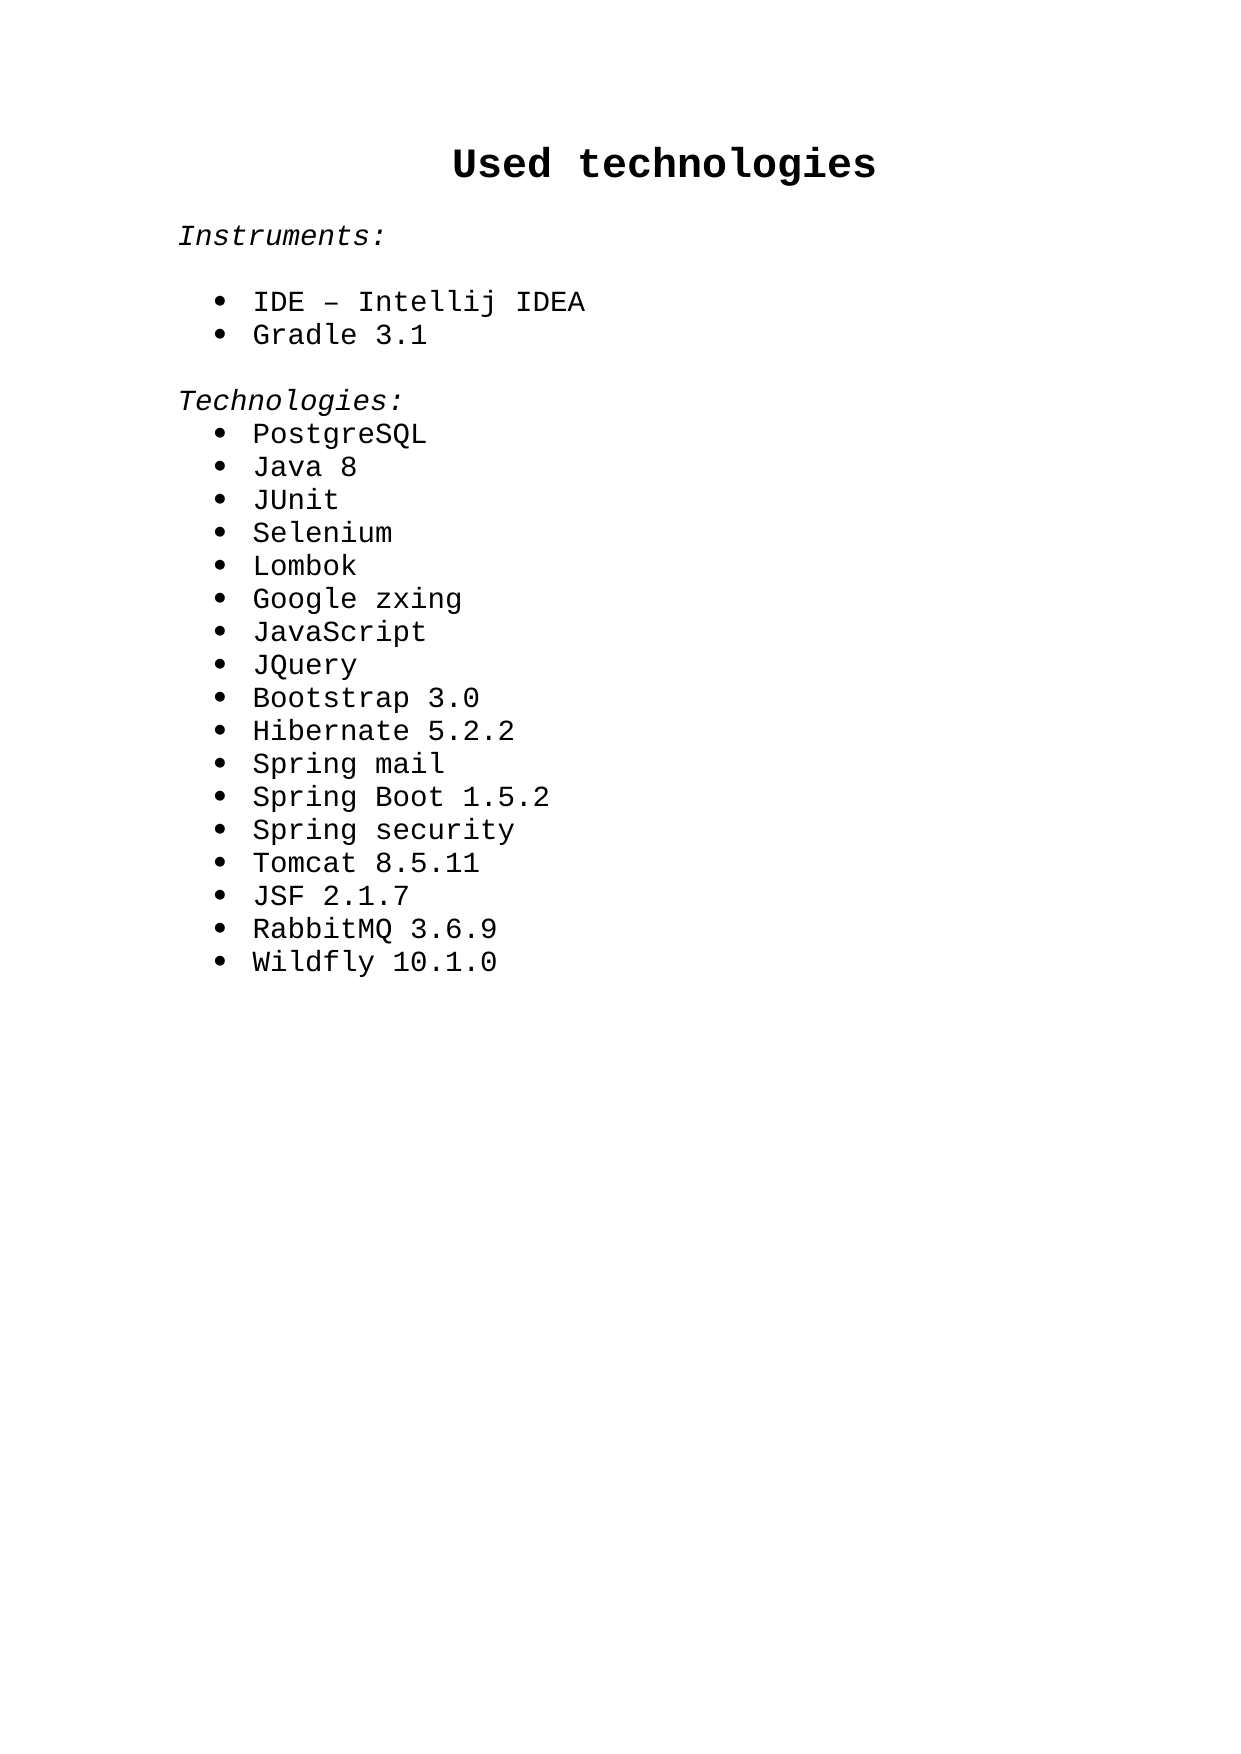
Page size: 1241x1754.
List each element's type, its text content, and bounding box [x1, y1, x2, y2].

list Gradle 3.1 [215, 320, 1152, 353]
list Java 8 [215, 452, 1152, 485]
list RabbitMQ 3.6.9 [215, 914, 1152, 947]
list Spring mail [215, 749, 1152, 782]
text Instruments: [177, 221, 1152, 254]
subtitle Used technologies [177, 143, 1152, 190]
list Selenium [215, 518, 1152, 551]
list Bootstrap 3.0 [215, 683, 1152, 716]
list Lombok [215, 551, 1152, 584]
list JQuery [215, 650, 1152, 683]
list Spring security [215, 815, 1152, 848]
list Google zxing [215, 584, 1152, 617]
list Tomcat 8.5.11 [215, 848, 1152, 881]
list PostgreSQL [215, 419, 1152, 452]
text Technologies: [177, 386, 1152, 419]
list Hibernate 5.2.2 [215, 716, 1152, 749]
list JavaScript [215, 617, 1152, 650]
list Spring Boot 1.5.2 [215, 782, 1152, 815]
list IDE – Intellij IDEA [215, 287, 1152, 320]
list Wildfly 10.1.0 [215, 947, 1152, 980]
list JUnit [215, 485, 1152, 518]
list JSF 2.1.7 [215, 881, 1152, 914]
